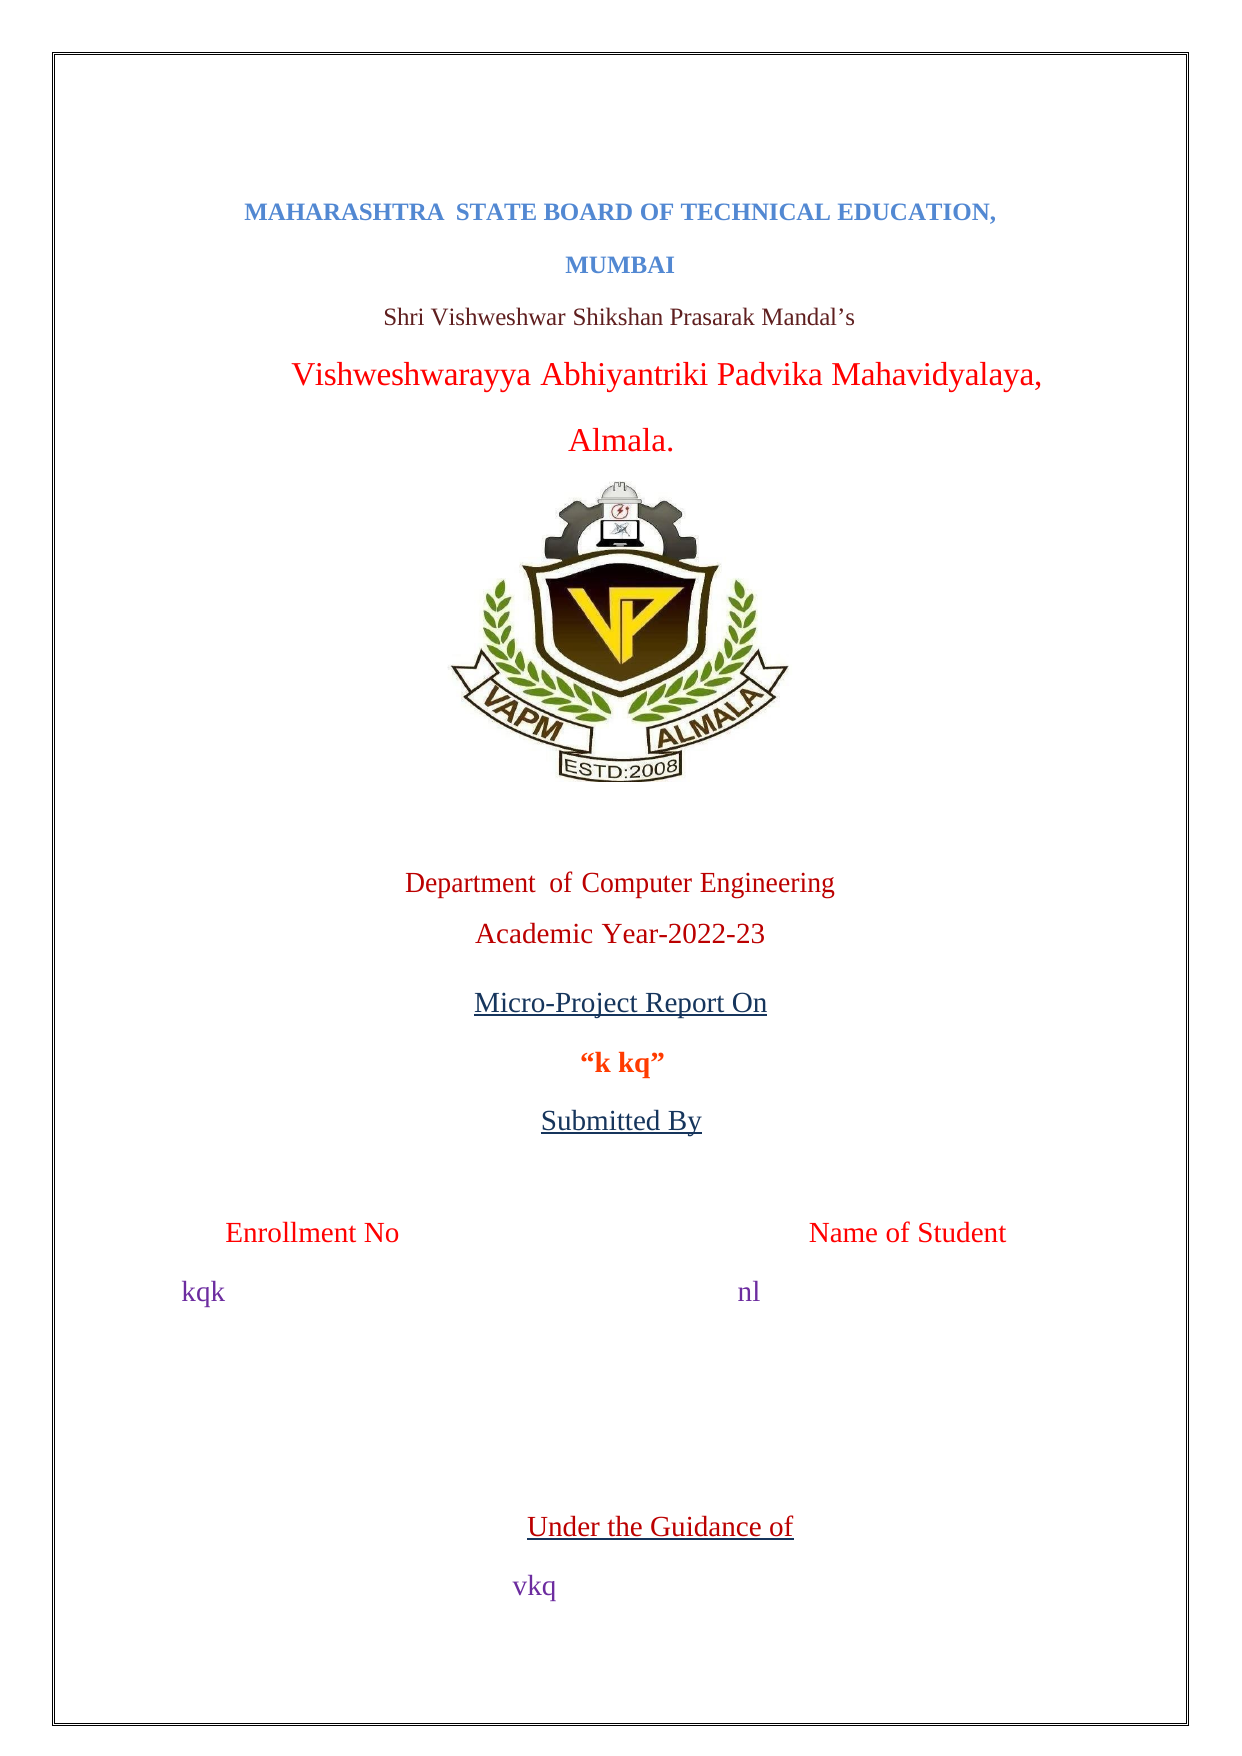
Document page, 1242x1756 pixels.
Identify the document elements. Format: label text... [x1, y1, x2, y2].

text Under the Guidance of [489, 1509, 812, 1542]
subtitle Vishweshwarayya Abhiyantriki Padvika Mahavidyalaya, [291, 354, 1102, 393]
text kqk nl [137, 1274, 1102, 1308]
picture [447, 481, 793, 782]
text Department of Computer Engineering Academic Year-2022-23 [403, 866, 837, 950]
text MAHARASHTRA STATE BOARD OF TECHNICAL EDUCATION, MUMBAI [222, 197, 1018, 279]
text Micro-Project Report On [223, 985, 1018, 1019]
text Enrollment No Name of Student [225, 1216, 1102, 1249]
text Almala. [224, 420, 1018, 458]
text “k kq” [226, 1045, 1018, 1078]
text Shri Vishweshwar Shikshan Prasarak Mandal’s [220, 303, 1018, 331]
text vkq [414, 1568, 944, 1601]
text Submitted By [224, 1103, 1018, 1137]
